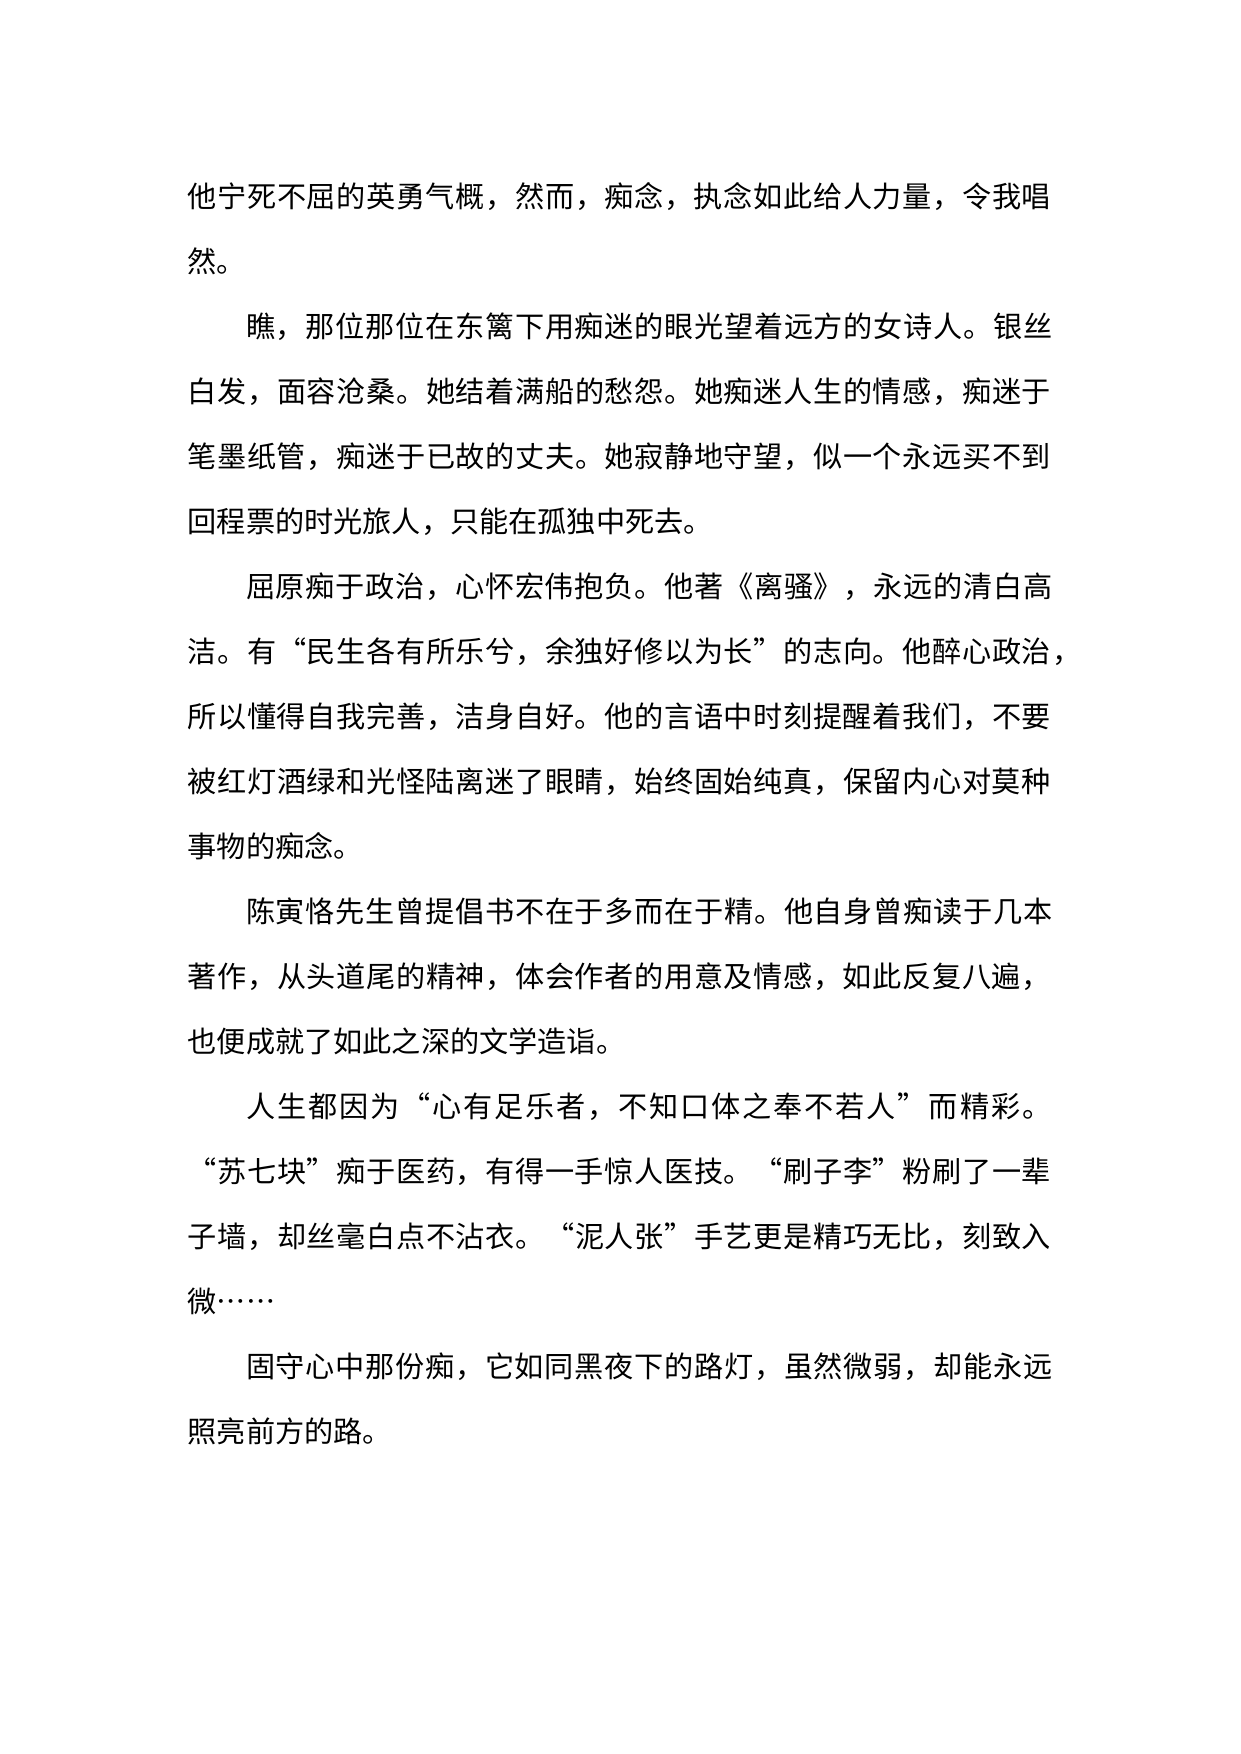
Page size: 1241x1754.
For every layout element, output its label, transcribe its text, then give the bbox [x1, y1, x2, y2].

text 陈寅恪先生曾提倡书不在于多而在于精。他自身曾痴读于几本著作，从头道尾的精神，体会作者的用意及情感，如此反复八遍，也便成就了如此之深的文学造诣。 [187, 877, 1053, 1072]
text 屈原痴于政治，心怀宏伟抱负。他著《离骚》，永远的清白高洁。有“民生各有所乐兮，余独好修以为长”的志向。他醉心政治，所以懂得自我完善，洁身自好。他的言语中时刻提醒着我们，不要被红灯酒绿和光怪陆离迷了眼睛，始终固始纯真，保留内心对莫种事物的痴念。 [187, 552, 1053, 877]
text 人生都因为“心有足乐者，不知口体之奉不若人”而精彩。“苏七块”痴于医药，有得一手惊人医技。“刷子李”粉刷了一辈子墙，却丝毫白点不沾衣。“泥人张”手艺更是精巧无比，刻致入微…… [187, 1072, 1053, 1332]
text 固守心中那份痴，它如同黑夜下的路灯，虽然微弱，却能永远照亮前方的路。 [187, 1332, 1053, 1462]
text 瞧，那位那位在东篱下用痴迷的眼光望着远方的女诗人。银丝白发，面容沧桑。她结着满船的愁怨。她痴迷人生的情感，痴迷于笔墨纸管，痴迷于已故的丈夫。她寂静地守望，似一个永远买不到回程票的时光旅人，只能在孤独中死去。 [187, 292, 1053, 552]
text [187, 162, 1053, 292]
